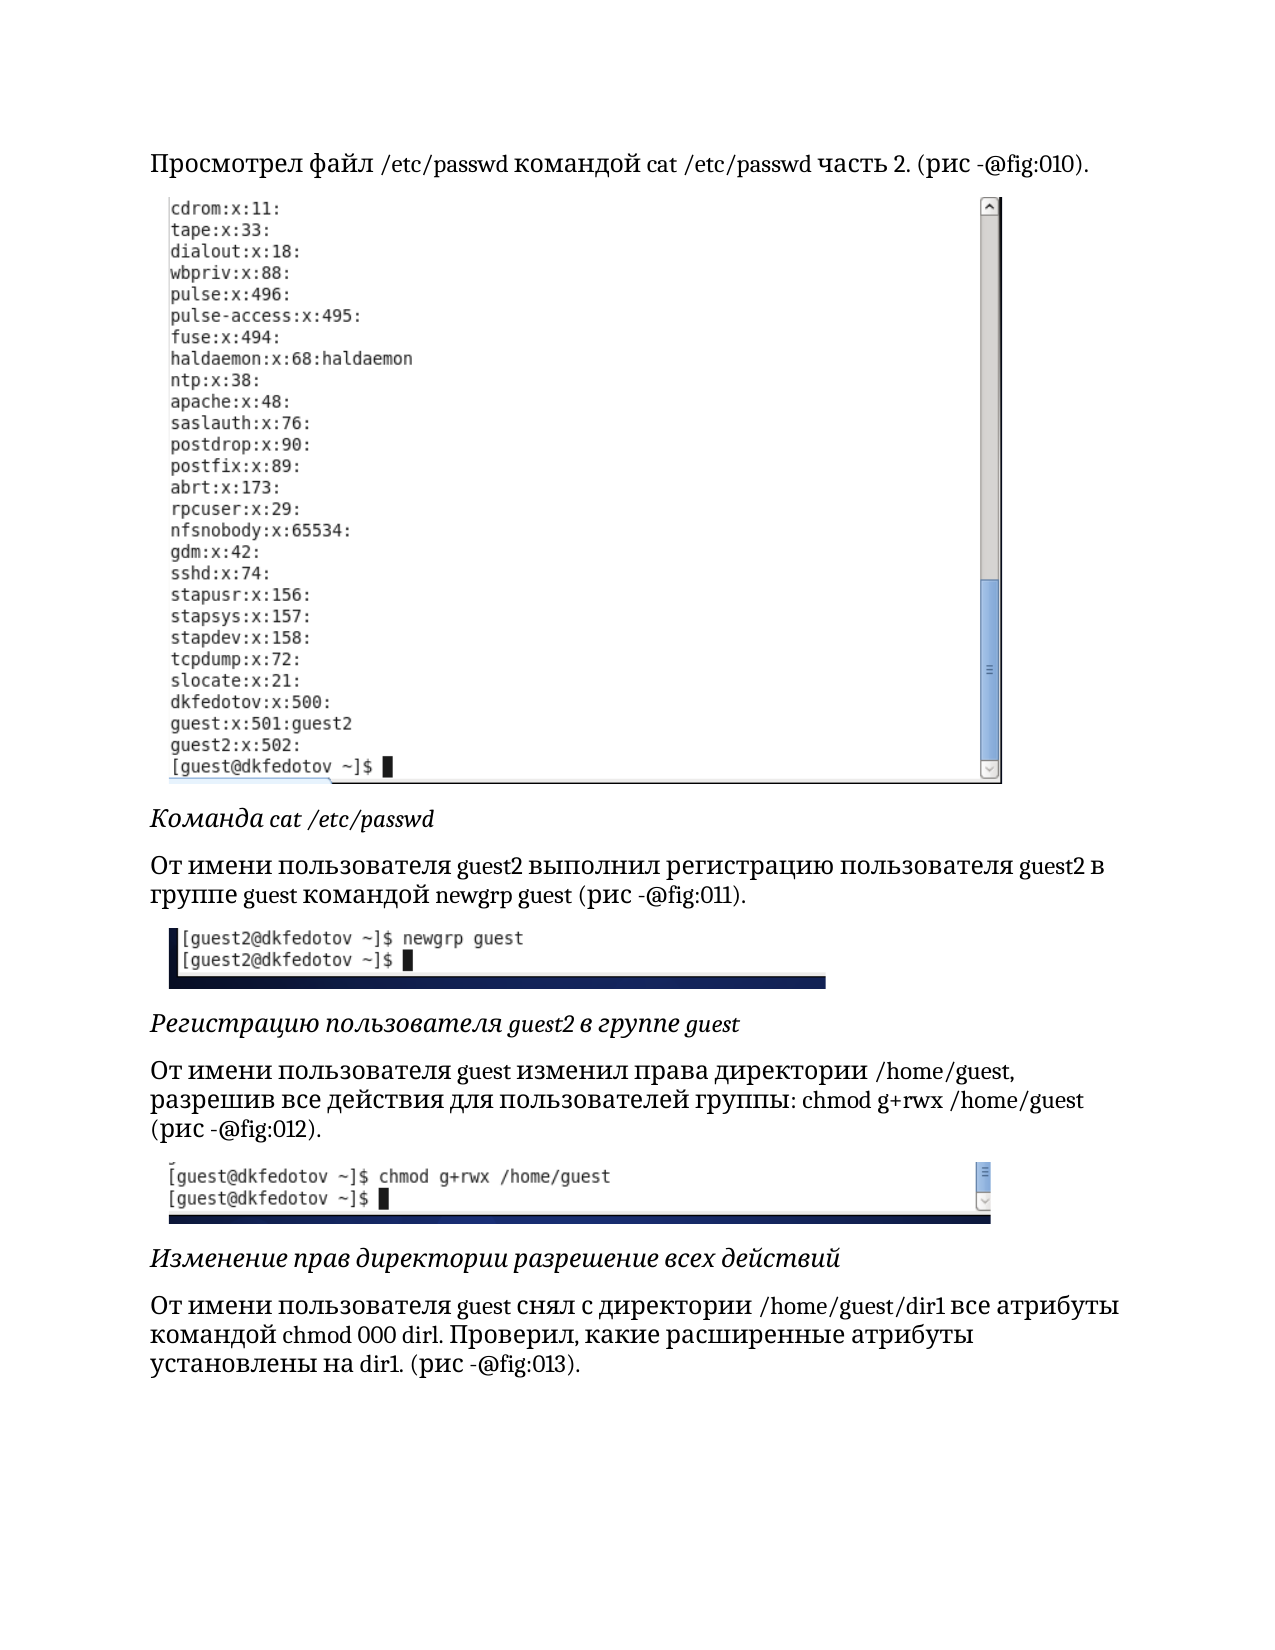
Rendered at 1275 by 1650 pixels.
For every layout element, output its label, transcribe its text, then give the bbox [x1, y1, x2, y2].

text От имени пользователя guest изменил права директории /home/guest, разрешив все действия для пользователей группы: chmod g+rwx /home/guest (рис -@fig:012). [150, 1057, 1125, 1143]
text Команда cat /etc/passwd [150, 804, 1125, 833]
text От имени пользователя guest снял с директории /home/guest/dir1 все атрибуты командой chmod 000 dirl. Проверил, какие расширенные атрибуты установлены на dir1. (рис -@fig:013). [150, 1292, 1125, 1378]
picture [168, 928, 826, 989]
picture [168, 197, 1003, 784]
text От имени пользователя guest2 выполнил регистрацию пользователя guest2 в группе guest командой newgrp guest (рис -@fig:011). [150, 852, 1125, 909]
text Регистрацию пользователя guest2 в группе guest [150, 1009, 1125, 1038]
text Просмотрел файл /etc/passwd командой cat /etc/passwd часть 2. (рис -@fig:010). [150, 150, 1125, 179]
picture [168, 1162, 991, 1224]
text Изменение прав директории разрешение всех действий [150, 1245, 1125, 1273]
